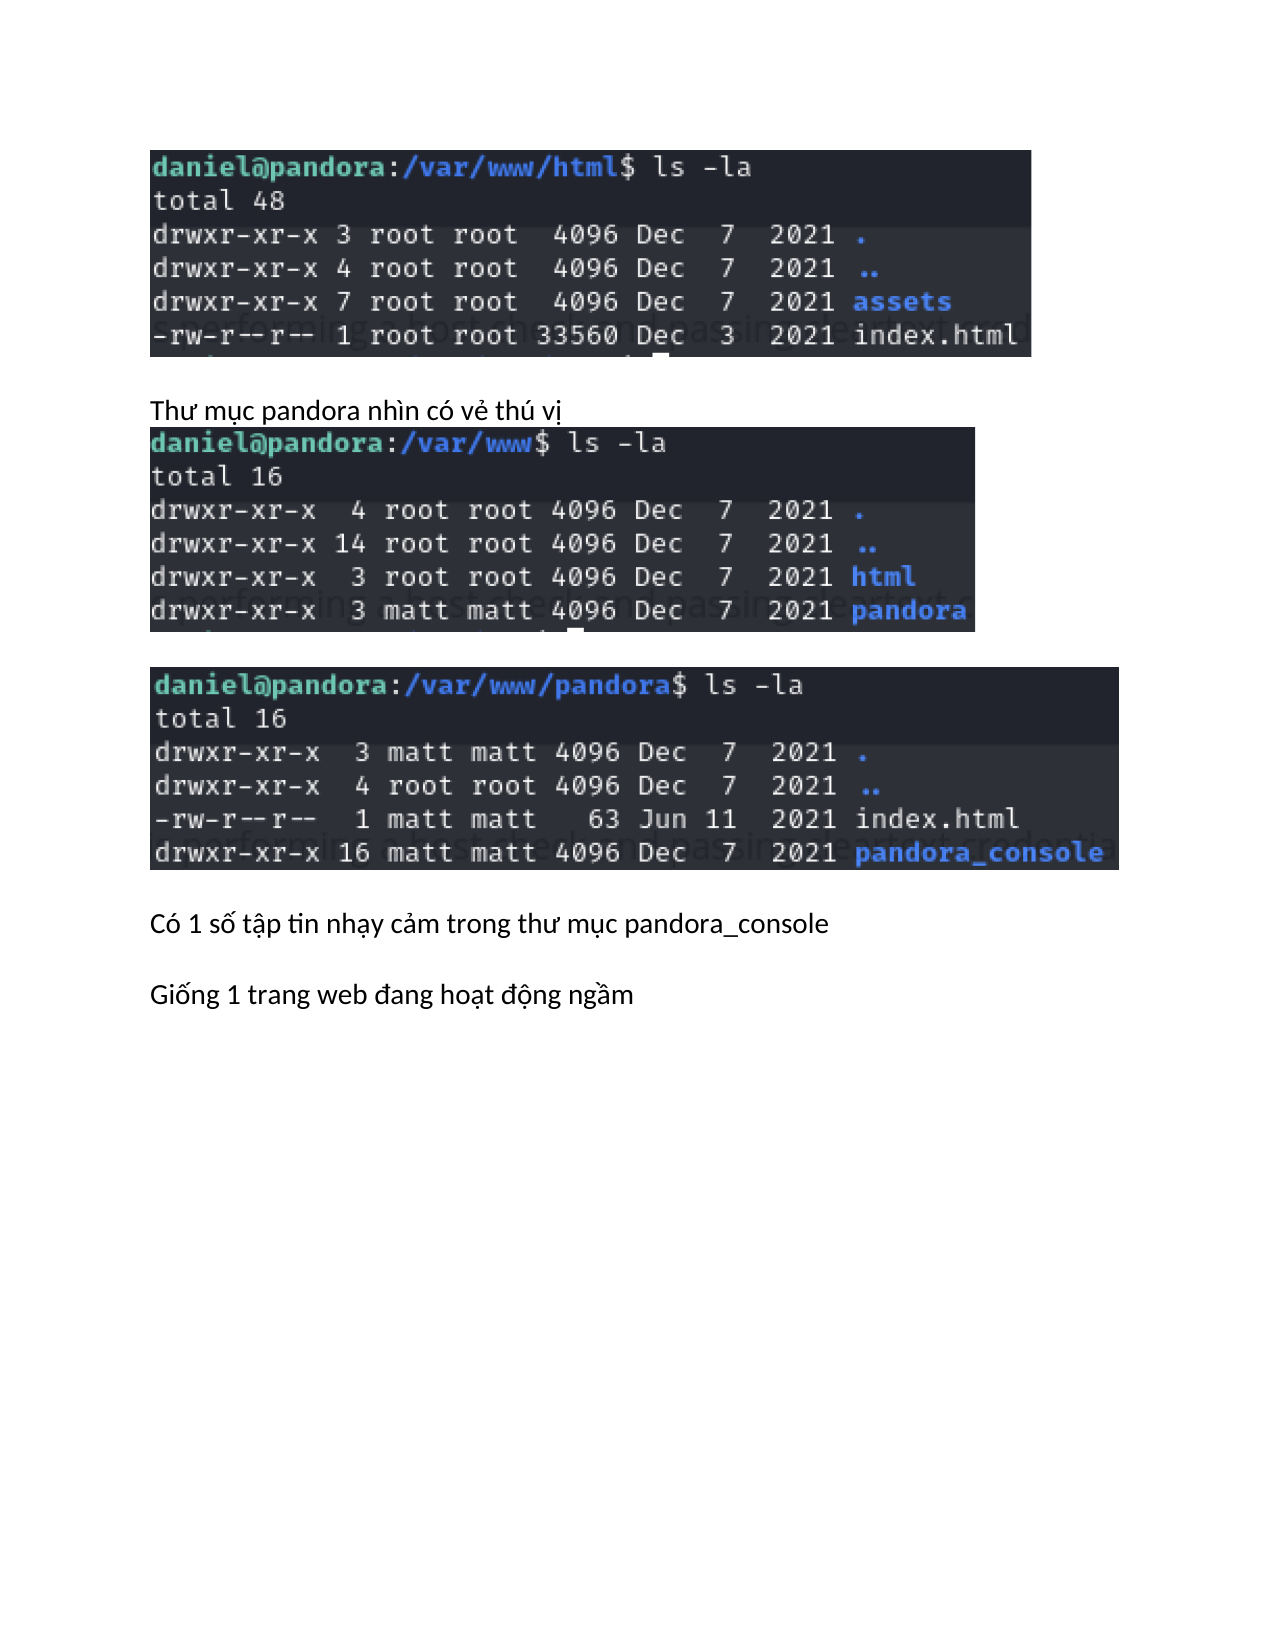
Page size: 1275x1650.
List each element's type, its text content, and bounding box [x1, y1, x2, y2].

text Thư mục pandora nhìn có vẻ thú vị [150, 392, 1125, 427]
text Có 1 số tập tin nhạy cảm trong thư mục pandora_console [150, 905, 1125, 941]
picture [150, 427, 976, 632]
picture [150, 667, 1119, 870]
picture [150, 150, 1032, 357]
text Giống 1 trang web đang hoạt động ngầm [150, 976, 1125, 1012]
